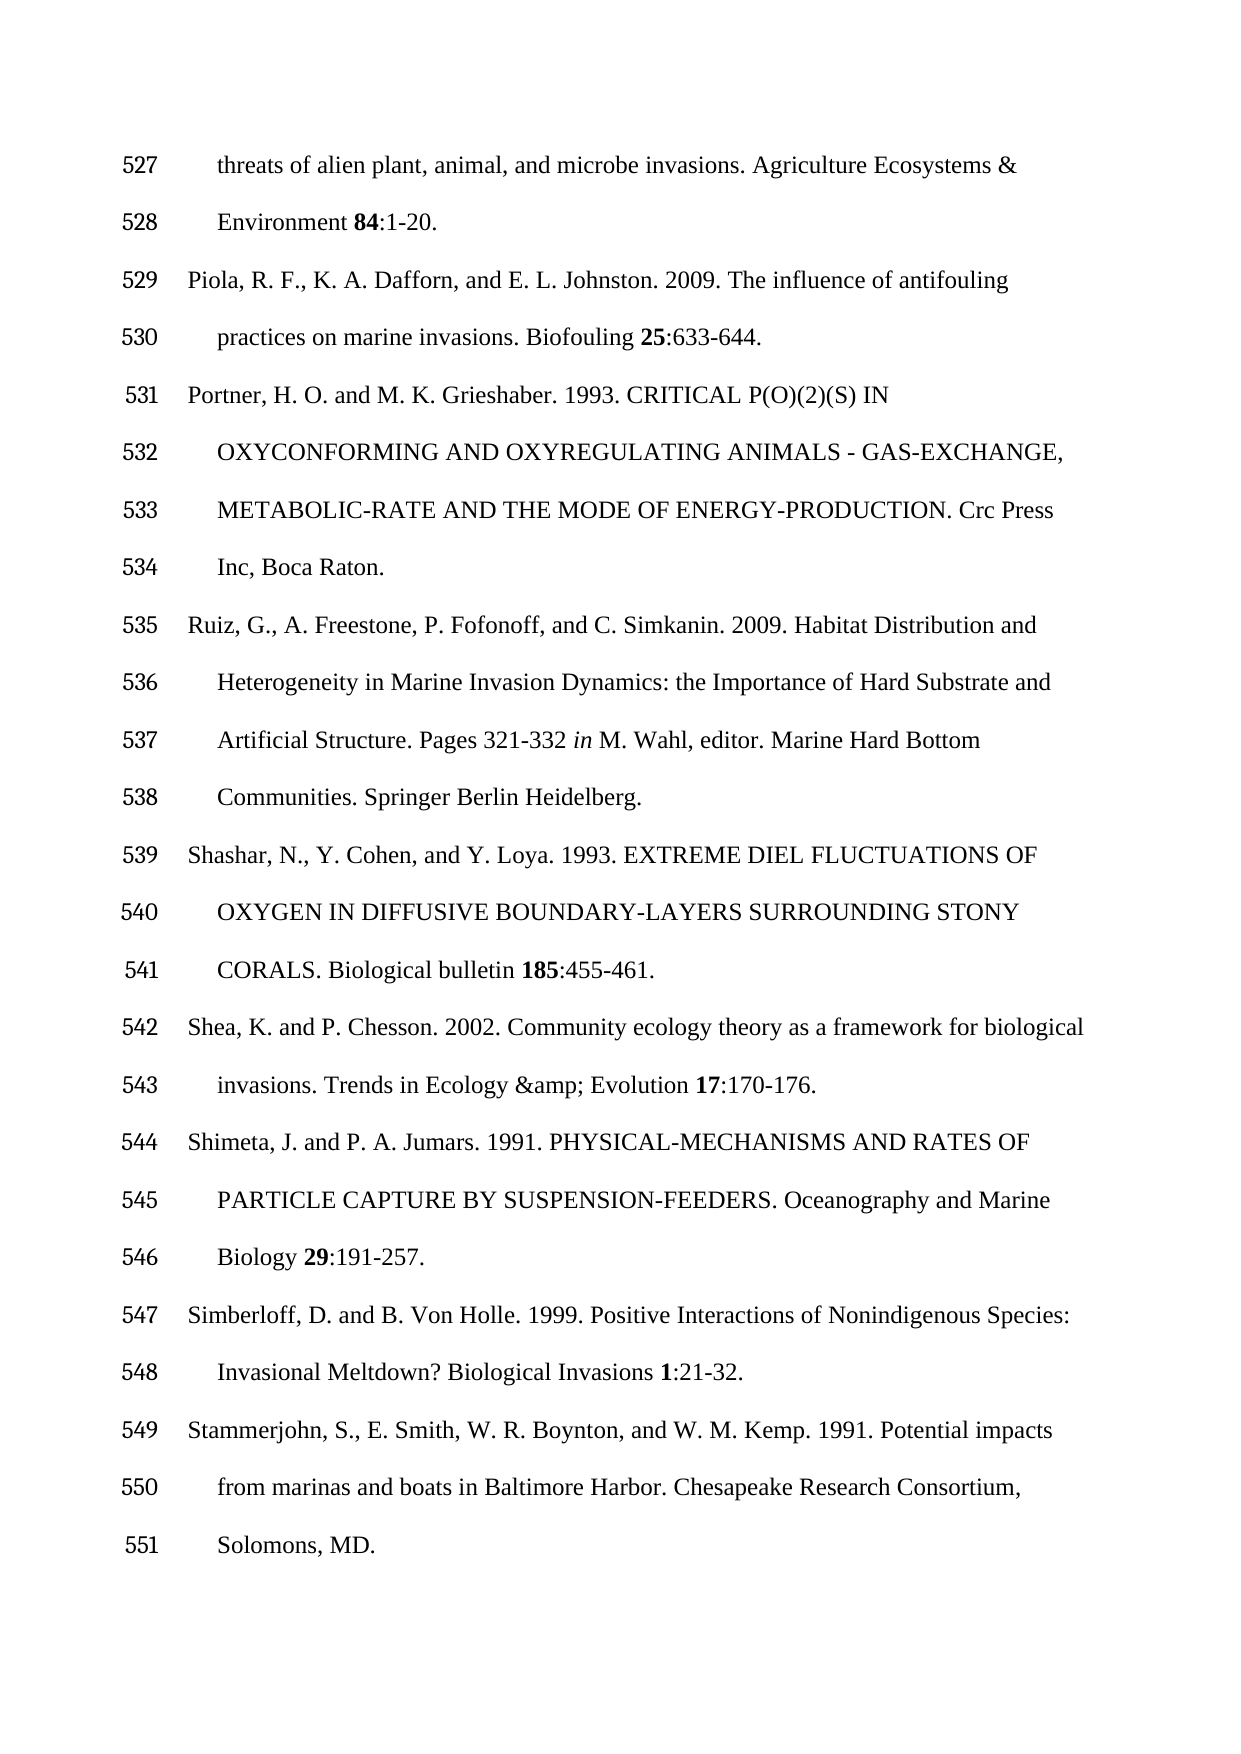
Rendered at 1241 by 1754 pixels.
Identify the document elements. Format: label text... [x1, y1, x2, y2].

text Ruiz, G., A. Freestone, P. Fofonoff, and C. Simkanin. 2009. Habitat Distribution and Heterogeneity in Marine Invasion Dynamics: the Importance of Hard Substrate and Artificial Structure. Pages 321-332 in M. Wahl, editor. Marine Hard Bottom Communities. Springer Berlin Heidelberg. [187, 610, 1093, 811]
text Shea, K. and P. Chesson. 2002. Community ecology theory as a framework for biological invasions. Trends in Ecology &amp; Evolution 17:170-176. [187, 1012, 1093, 1099]
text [187, 150, 1093, 236]
text Shimeta, J. and P. A. Jumars. 1991. PHYSICAL-MECHANISMS AND RATES OF PARTICLE CAPTURE BY SUSPENSION-FEEDERS. Oceanography and Marine Biology 29:191-257. [187, 1127, 1093, 1271]
text Simberloff, D. and B. Von Holle. 1999. Positive Interactions of Nonindigenous Species: Invasional Meltdown? Biological Invasions 1:21-32. [187, 1300, 1093, 1386]
text Portner, H. O. and M. K. Grieshaber. 1993. CRITICAL P(O)(2)(S) IN OXYCONFORMING AND OXYREGULATING ANIMALS - GAS-EXCHANGE, METABOLIC-RATE AND THE MODE OF ENERGY-PRODUCTION. Crc Press Inc, Boca Raton. [187, 380, 1093, 581]
text Stammerjohn, S., E. Smith, W. R. Boynton, and W. M. Kemp. 1991. Potential impacts from marinas and boats in Baltimore Harbor. Chesapeake Research Consortium, Solomons, MD. [187, 1415, 1093, 1559]
text Shashar, N., Y. Cohen, and Y. Loya. 1993. EXTREME DIEL FLUCTUATIONS OF OXYGEN IN DIFFUSIVE BOUNDARY-LAYERS SURROUNDING STONY CORALS. Biological bulletin 185:455-461. [187, 840, 1093, 984]
text Piola, R. F., K. A. Dafforn, and E. L. Johnston. 2009. The influence of antifouling practices on marine invasions. Biofouling 25:633-644. [187, 265, 1093, 351]
